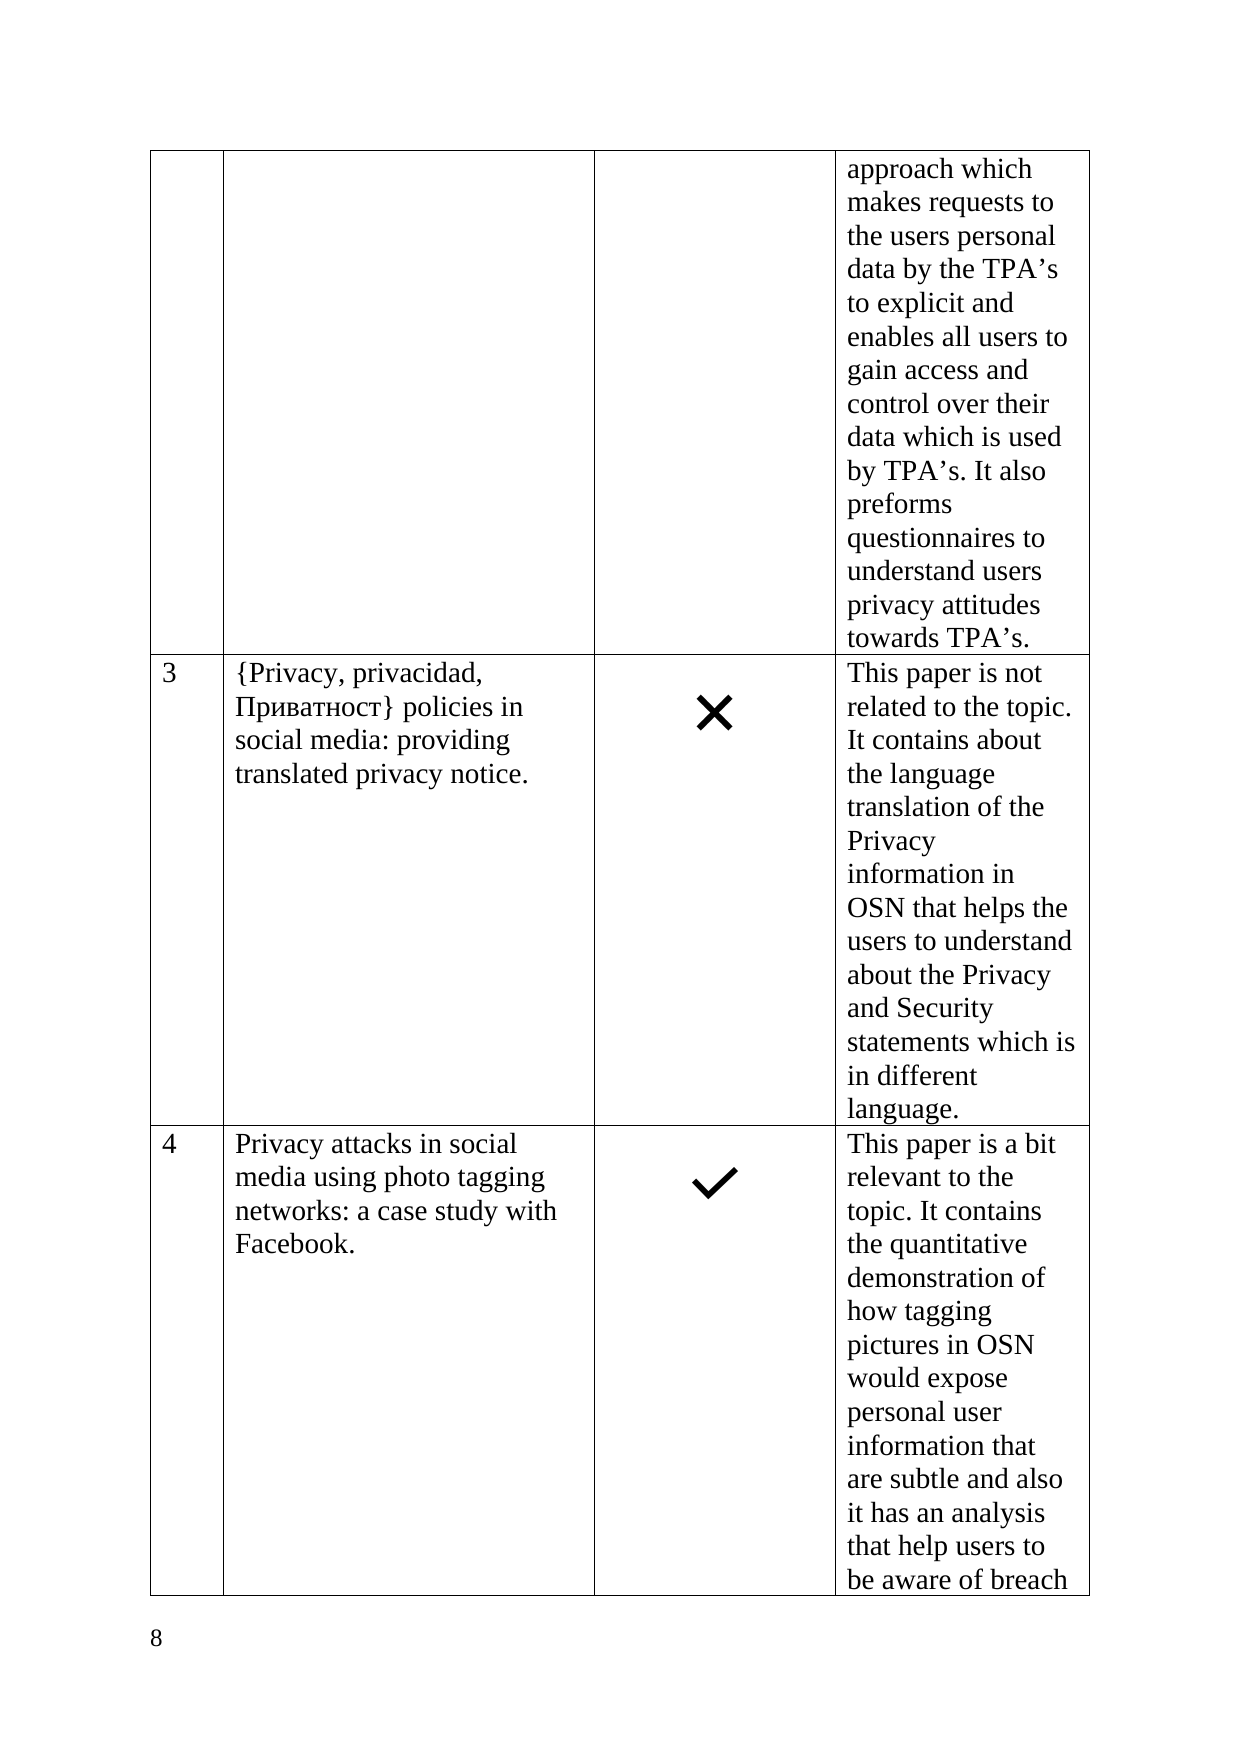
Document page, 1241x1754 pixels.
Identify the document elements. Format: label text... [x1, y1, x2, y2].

table_cell [595, 1126, 835, 1595]
picture [691, 1159, 739, 1207]
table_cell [836, 1126, 1089, 1595]
picture [690, 688, 739, 737]
table_cell {Privacy, privacidad, Приватност} policies in social media: providing translated privacy notice. [224, 655, 594, 1125]
table_cell [595, 151, 835, 654]
table_cell 2 [151, 151, 223, 654]
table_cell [836, 151, 1089, 654]
table_cell [595, 655, 835, 1125]
table_cell 4 [151, 1126, 223, 1595]
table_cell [224, 1126, 594, 1595]
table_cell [224, 151, 594, 654]
table_cell 3 [151, 655, 223, 1125]
table_cell This paper is not related to the topic. It contains about the language translation of the Privacy information in OSN that helps the users to understand about the Privacy and Security statements which is in different language. [836, 655, 1089, 1125]
